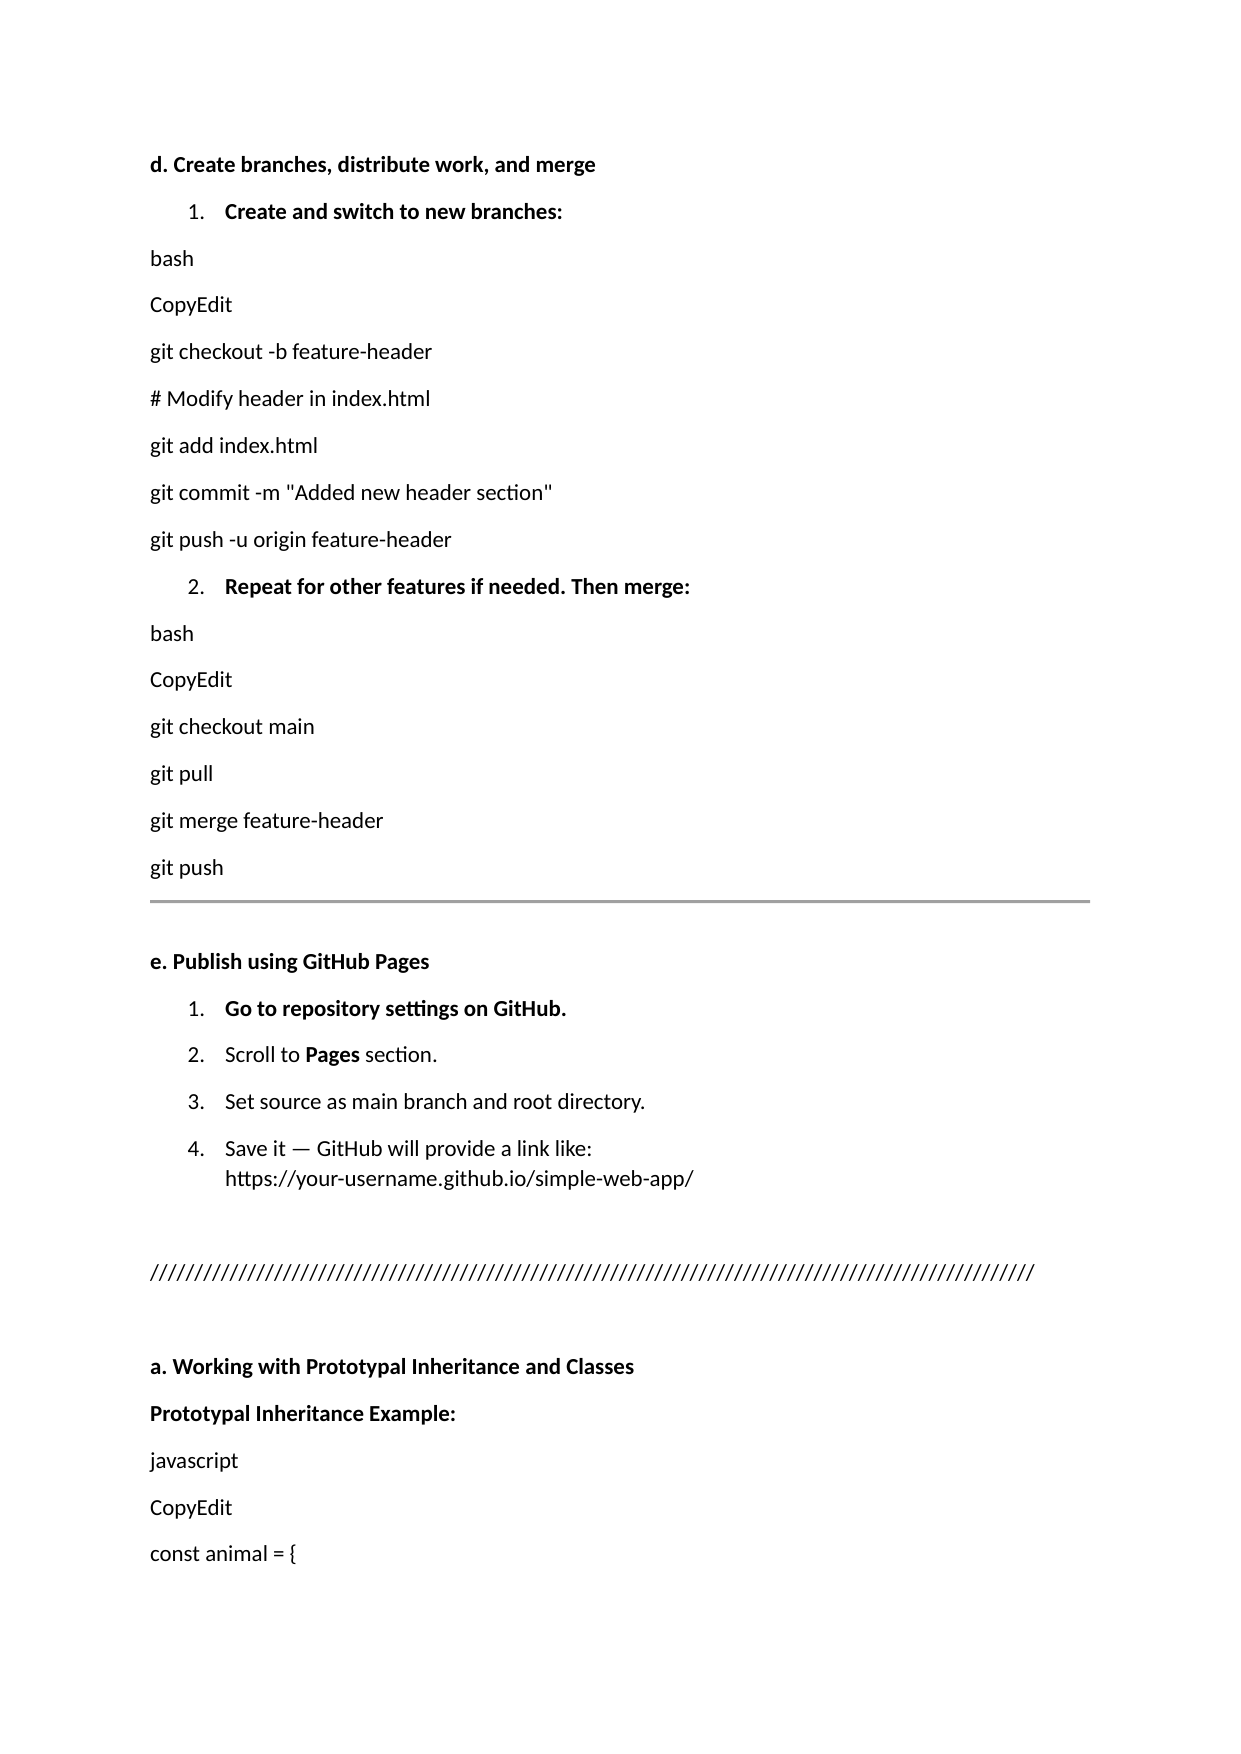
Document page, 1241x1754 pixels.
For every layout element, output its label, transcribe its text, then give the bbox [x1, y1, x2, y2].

list Set source as main branch and root directory. [187, 1087, 1090, 1116]
text git commit -m "Added new header section" [150, 478, 1090, 506]
text git push [150, 853, 1090, 881]
list Repeat for other features if needed. Then merge: [187, 572, 1090, 600]
text git checkout -b feature-header [150, 337, 1090, 366]
list Go to repository settings on GitHub. [187, 994, 1090, 1022]
text CopyEdit [150, 291, 1090, 319]
text git add index.html [150, 431, 1090, 459]
text git pull [150, 759, 1090, 787]
text javascript [150, 1446, 1090, 1474]
list Save it — GitHub will provide a link like: https://your-username.github.io/simple-web-app/ [187, 1134, 1090, 1193]
text # Modify header in index.html [150, 384, 1090, 412]
text CopyEdit [150, 1493, 1090, 1521]
text CopyEdit [150, 666, 1090, 694]
text e. Publish using GitHub Pages [150, 947, 1090, 975]
text bash [150, 244, 1090, 272]
text git push -u origin feature-header [150, 525, 1090, 553]
text git checkout main [150, 712, 1090, 741]
text bash [150, 619, 1090, 647]
text git merge feature-header [150, 806, 1090, 834]
list Scroll to Pages section. [187, 1041, 1090, 1069]
list Create and switch to new branches: [187, 197, 1090, 225]
text a. Working with Prototypal Inheritance and Classes [150, 1352, 1090, 1380]
text Prototypal Inheritance Example: [150, 1399, 1090, 1427]
text d. Create branches, distribute work, and merge [150, 150, 1090, 178]
text //////////////////////////////////////////////////////////////////////////////////////////////////// [150, 1258, 1090, 1286]
text const animal = { [150, 1539, 1090, 1568]
